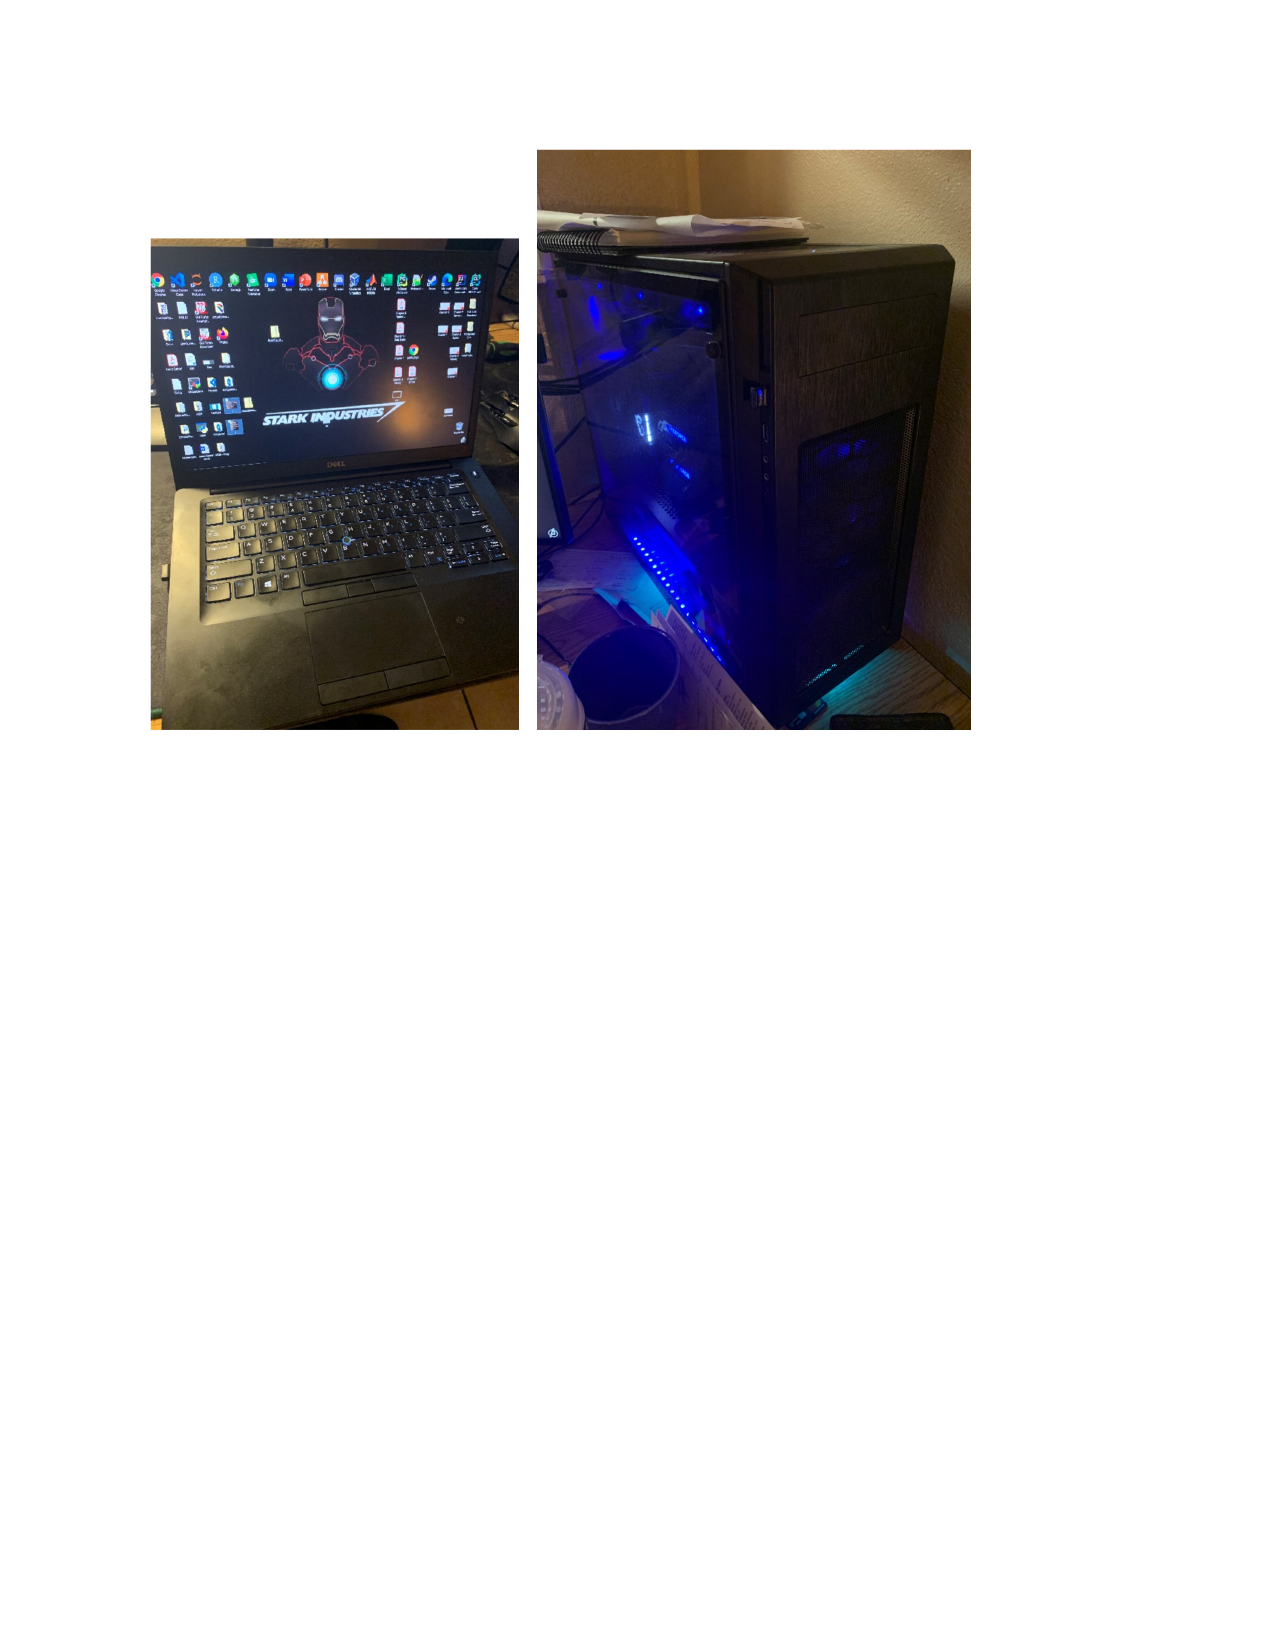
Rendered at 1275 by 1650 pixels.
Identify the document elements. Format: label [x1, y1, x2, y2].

picture [151, 239, 519, 729]
picture [537, 150, 971, 729]
